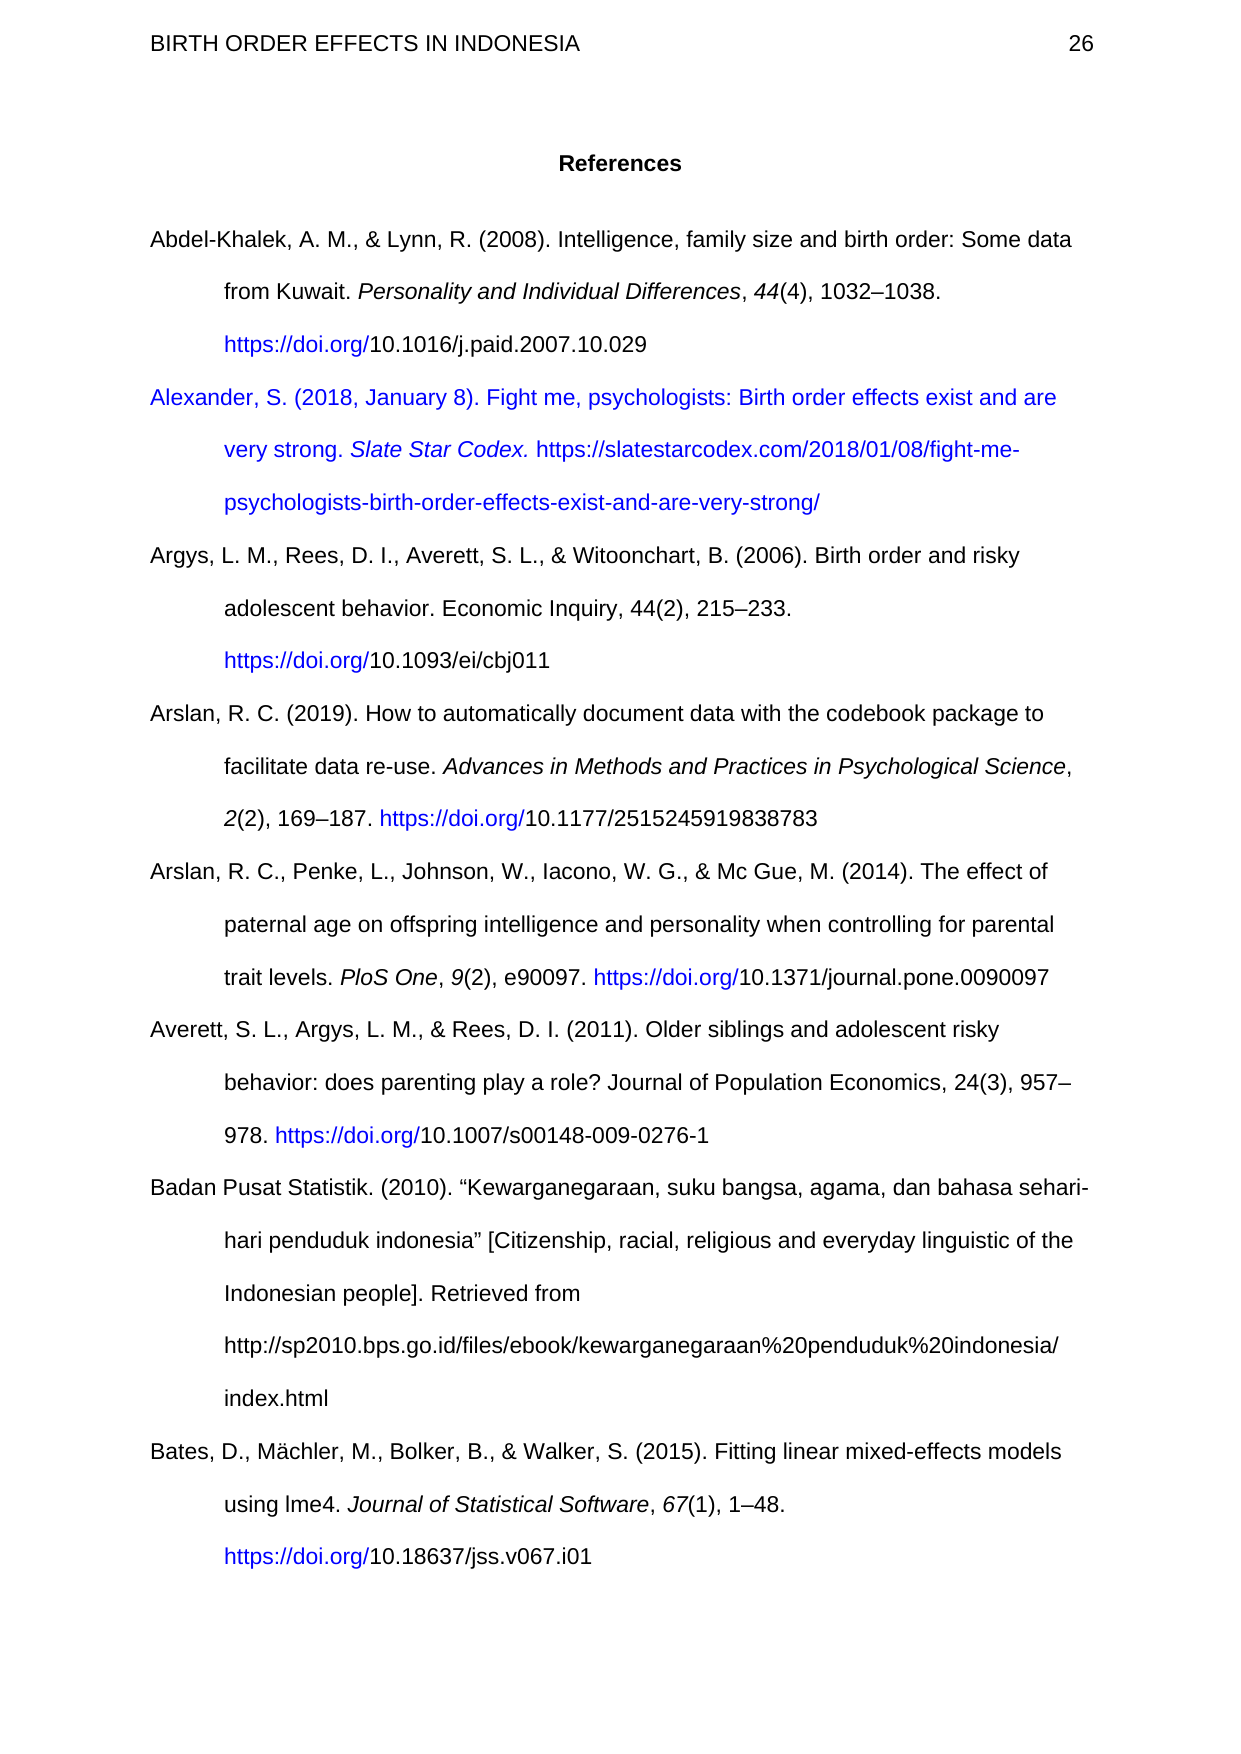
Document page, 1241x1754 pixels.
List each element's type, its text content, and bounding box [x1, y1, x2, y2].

text Bates, D., Mächler, M., Bolker, B., & Walker, S. (2015). Fitting linear mixed-effects models using lme4. Journal of Statistical Software, 67(1), 1–48. https://doi.org/10.18637/jss.v067.i01 [150, 1438, 1090, 1570]
text References [150, 150, 1090, 176]
text Averett, S. L., Argys, L. M., & Rees, D. I. (2011). Older siblings and adolescent risky behavior: does parenting play a role? Journal of Population Economics, 24(3), 957–978. https://doi.org/10.1007/s00148-009-0276-1 [150, 1016, 1090, 1148]
text Badan Pusat Statistik. (2010). “Kewarganegaraan, suku bangsa, agama, dan bahasa sehari-hari penduduk indonesia” [Citizenship, racial, religious and everyday linguistic of the Indonesian people]. Retrieved from http://sp2010.bps.go.id/files/ebook/kewarganegaraan%20penduduk%20indonesia/index.html [150, 1174, 1090, 1412]
text Alexander, S. (2018, January 8). Fight me, psychologists: Birth order effects exist and are very strong. Slate Star Codex. https://slatestarcodex.com/2018/01/08/fight-me- psychologists-birth-order-effects-exist-and-are-very-strong/ [150, 384, 1090, 516]
text Abdel-Khalek, A. M., & Lynn, R. (2008). Intelligence, family size and birth order: Some data from Kuwait. Personality and Individual Differences, 44(4), 1032–1038. https://doi.org/10.1016/j.paid.2007.10.029 [150, 226, 1090, 357]
text Arslan, R. C., Penke, L., Johnson, W., Iacono, W. G., & Mc Gue, M. (2014). The effect of paternal age on offspring intelligence and personality when controlling for parental trait levels. PloS One, 9(2), e90097. https://doi.org/10.1371/journal.pone.0090097 [150, 858, 1090, 990]
text Arslan, R. C. (2019). How to automatically document data with the codebook package to facilitate data re-use. Advances in Methods and Practices in Psychological Science, 2(2), 169–187. https://doi.org/10.1177/2515245919838783 [150, 700, 1090, 832]
text Argys, L. M., Rees, D. I., Averett, S. L., & Witoonchart, B. (2006). Birth order and risky adolescent behavior. Economic Inquiry, 44(2), 215–233. https://doi.org/10.1093/ei/cbj011 [150, 542, 1090, 674]
